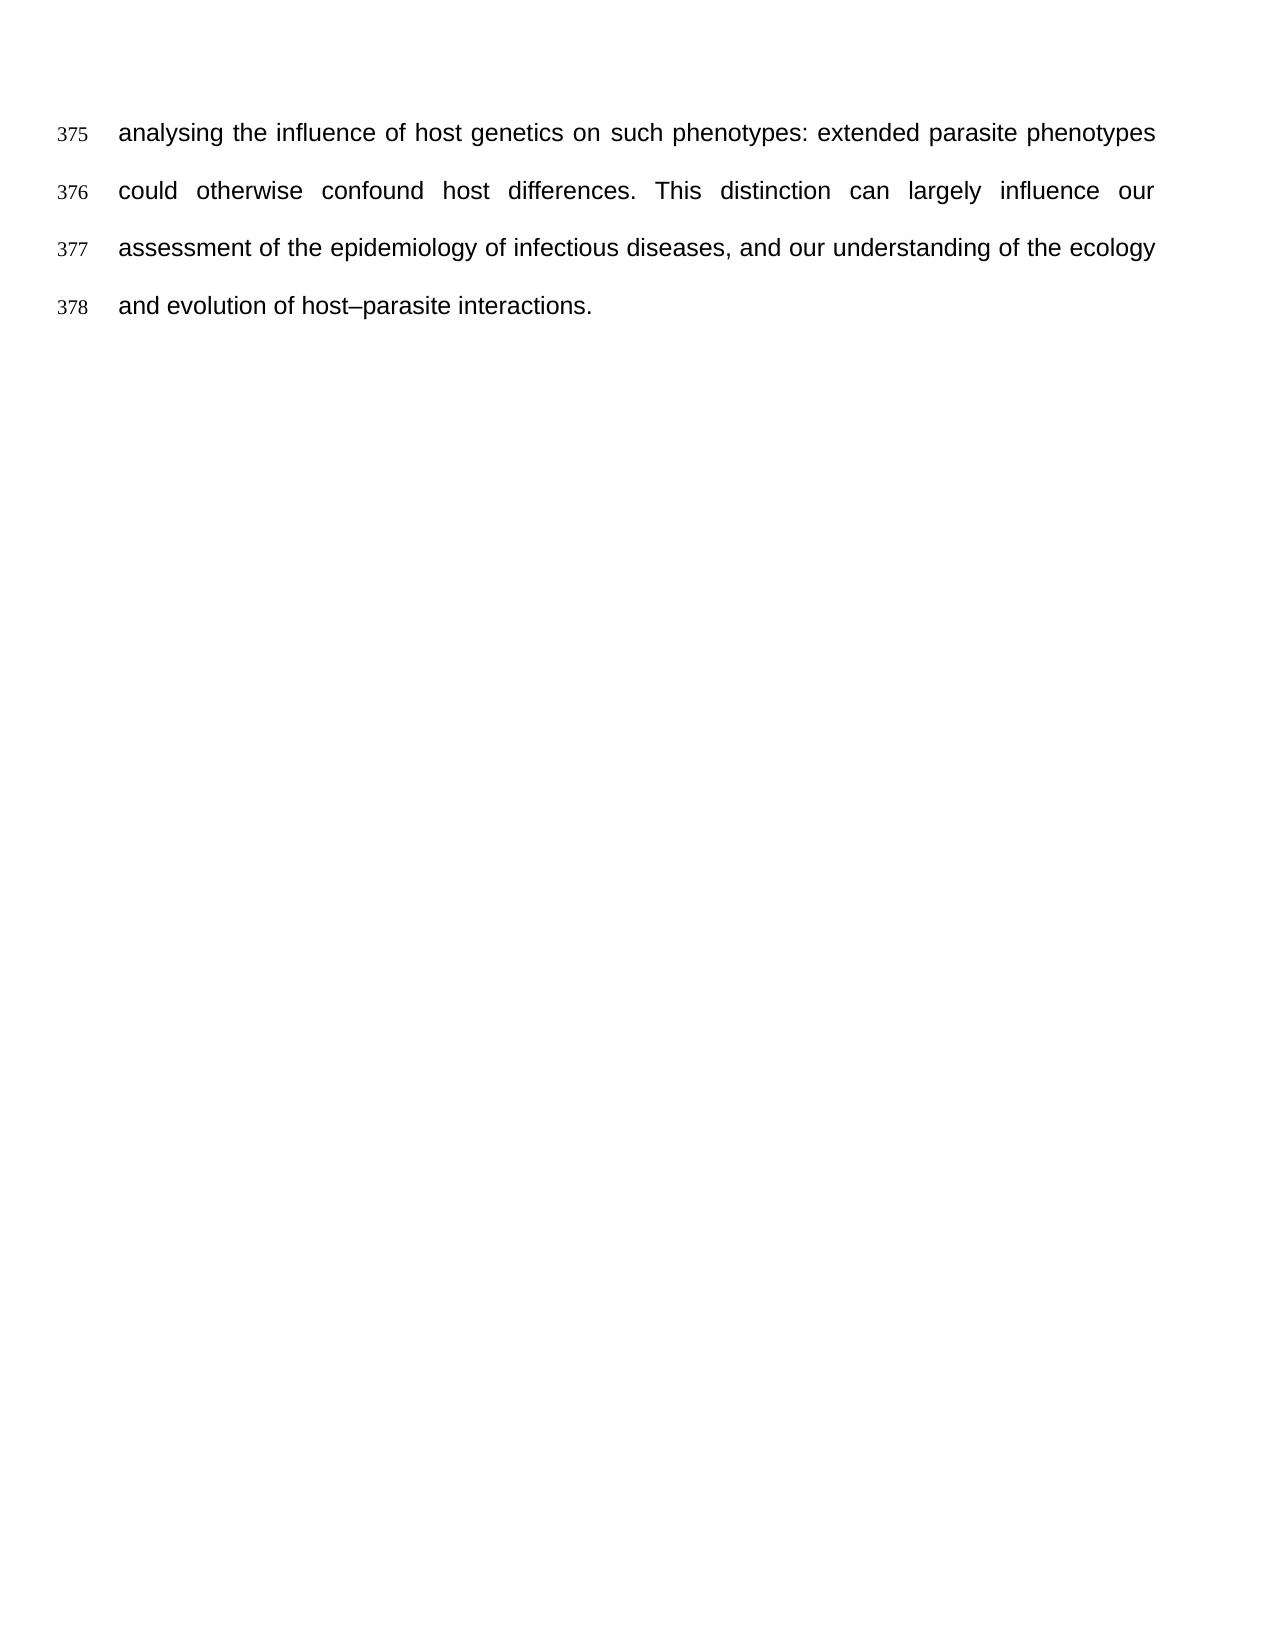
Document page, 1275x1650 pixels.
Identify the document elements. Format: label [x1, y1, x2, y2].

text [118, 118, 1157, 319]
